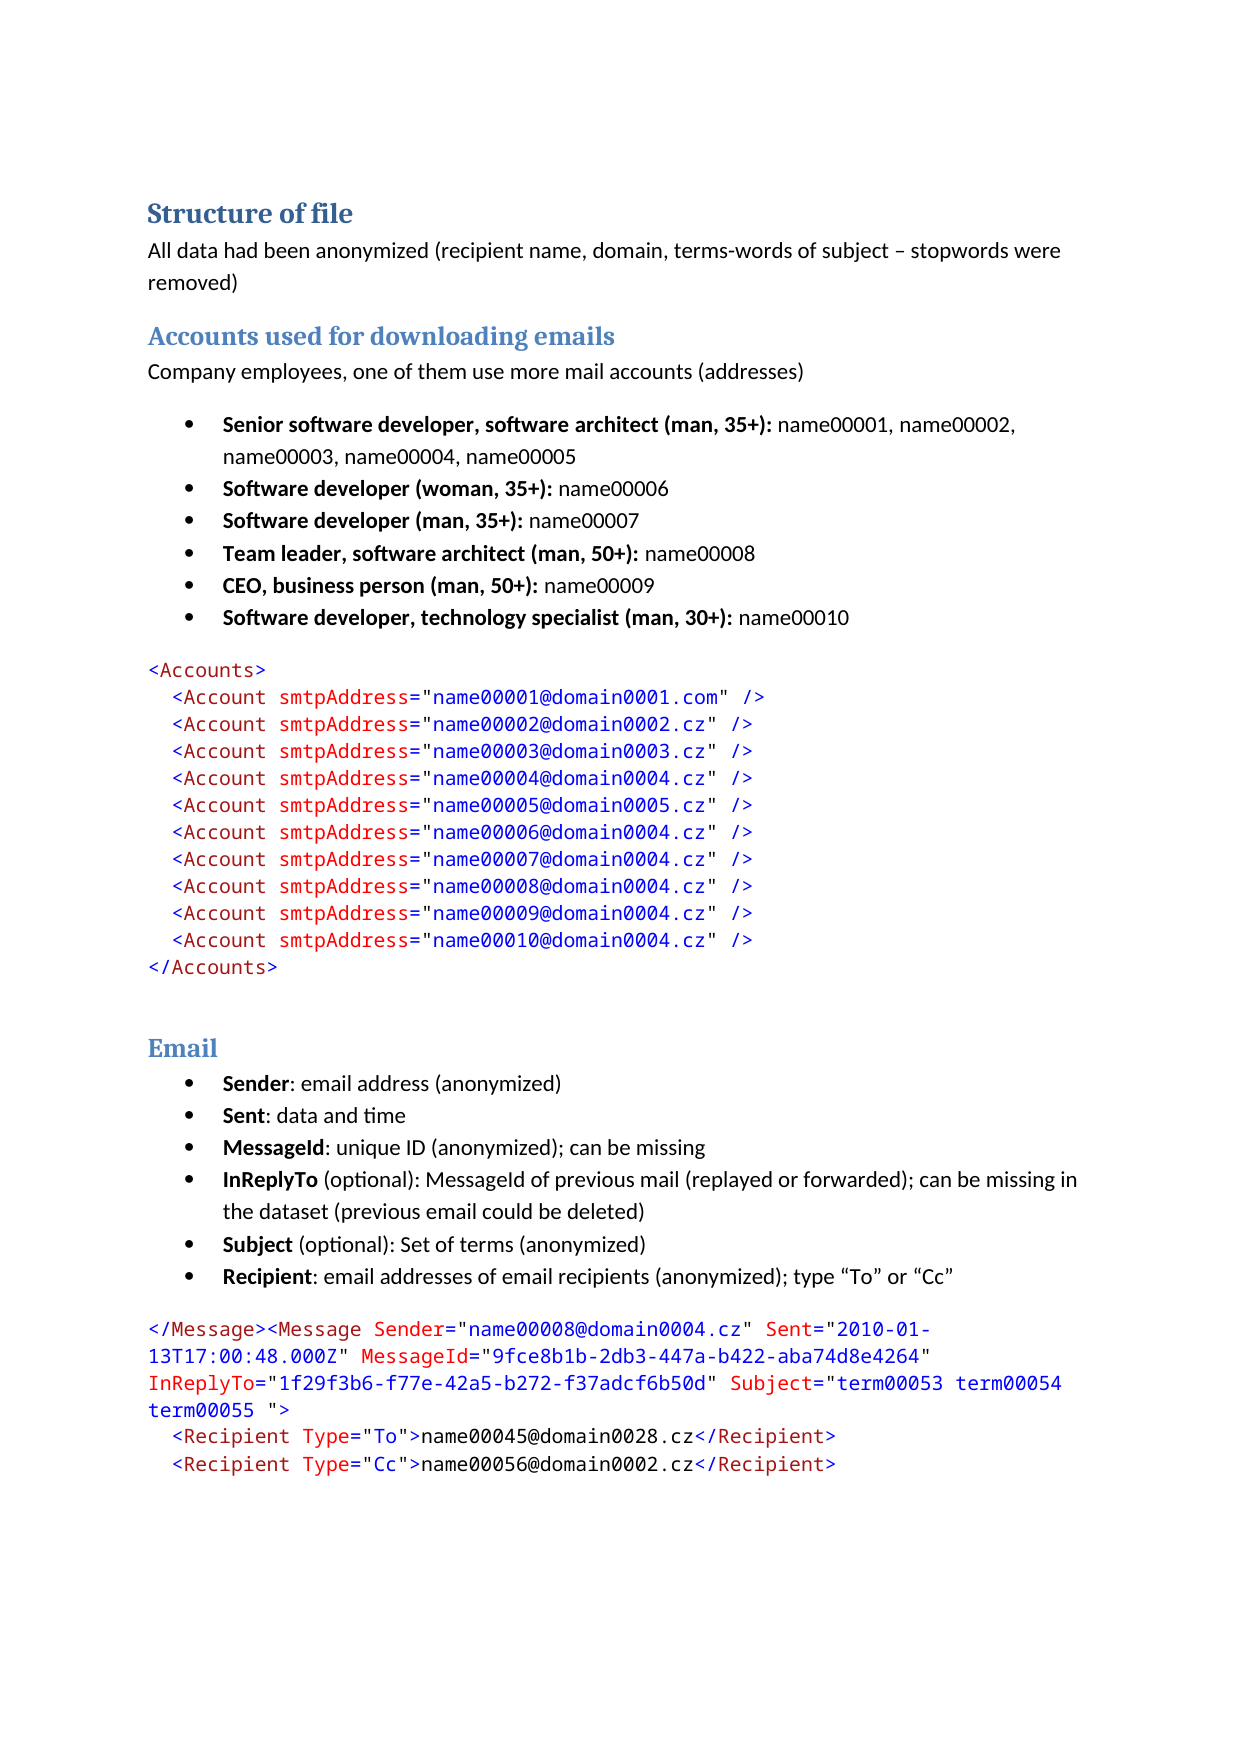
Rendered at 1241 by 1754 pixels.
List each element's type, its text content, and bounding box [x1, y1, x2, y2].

list MessageId: unique ID (anonymized); can be missing [185, 1133, 1093, 1161]
text <Account smtpAddress="name00007@domain0004.cz" /> [148, 845, 1093, 872]
text <Account smtpAddress="name00005@domain0005.cz" /> [148, 791, 1093, 818]
subtitle Email [148, 1033, 1093, 1064]
text <Account smtpAddress="name00002@domain0002.cz" /> [148, 710, 1093, 737]
subtitle Accounts used for downloading emails [148, 321, 1093, 352]
list CEO, business person (man, 50+): name00009 [185, 571, 1093, 599]
text <Account smtpAddress="name00009@domain0004.cz" /> [148, 899, 1093, 926]
list Software developer (man, 35+): name00007 [185, 507, 1093, 535]
list Senior software developer, software architect (man, 35+): name00001, name00002, name00003, name00004, name00005 [185, 410, 1093, 470]
text All data had been anonymized (recipient name, domain, terms-words of subject – stopwords were removed) [148, 236, 1093, 296]
text <Account smtpAddress="name00004@domain0004.cz" /> [148, 764, 1093, 791]
text <Recipient Type="Cc">name00056@domain0002.cz</Recipient> [148, 1450, 1093, 1477]
list Team leader, software architect (man, 50+): name00008 [185, 539, 1093, 567]
list Recipient: email addresses of email recipients (anonymized); type “To” or “Cc” [185, 1262, 1093, 1290]
list Sender: email address (anonymized) [185, 1069, 1093, 1097]
text </Accounts> [148, 953, 1093, 980]
text <Account smtpAddress="name00008@domain0004.cz" /> [148, 872, 1093, 899]
text </Message><Message Sender="name00008@domain0004.cz" Sent="2010-01-13T17:00:48.000Z" MessageId="9fce8b1b-2db3-447a-b422-aba74d8e4264" InReplyTo="1f29f3b6-f77e-42a5-b272-f37adcf6b50d" Subject="term00053 term00054 term00055 "> [148, 1315, 1093, 1423]
text <Recipient Type="To">name00045@domain0028.cz</Recipient> [148, 1423, 1093, 1450]
text <Account smtpAddress="name00001@domain0001.com" /> [148, 683, 1093, 710]
text Company employees, one of them use more mail accounts (addresses) [148, 357, 1093, 385]
list InReplyTo (optional): MessageId of previous mail (replayed or forwarded); can be missing in the dataset (previous email could be deleted) [185, 1165, 1093, 1226]
list Software developer (woman, 35+): name00006 [185, 474, 1093, 502]
text <Account smtpAddress="name00003@domain0003.cz" /> [148, 737, 1093, 764]
text <Account smtpAddress="name00010@domain0004.cz" /> [148, 926, 1093, 953]
list Subject (optional): Set of terms (anonymized) [185, 1230, 1093, 1258]
subtitle Structure of file [148, 198, 1093, 231]
list Sent: data and time [185, 1101, 1093, 1129]
list Software developer, technology specialist (man, 30+): name00010 [185, 603, 1093, 631]
text <Accounts> [148, 656, 1093, 683]
text <Account smtpAddress="name00006@domain0004.cz" /> [148, 818, 1093, 845]
